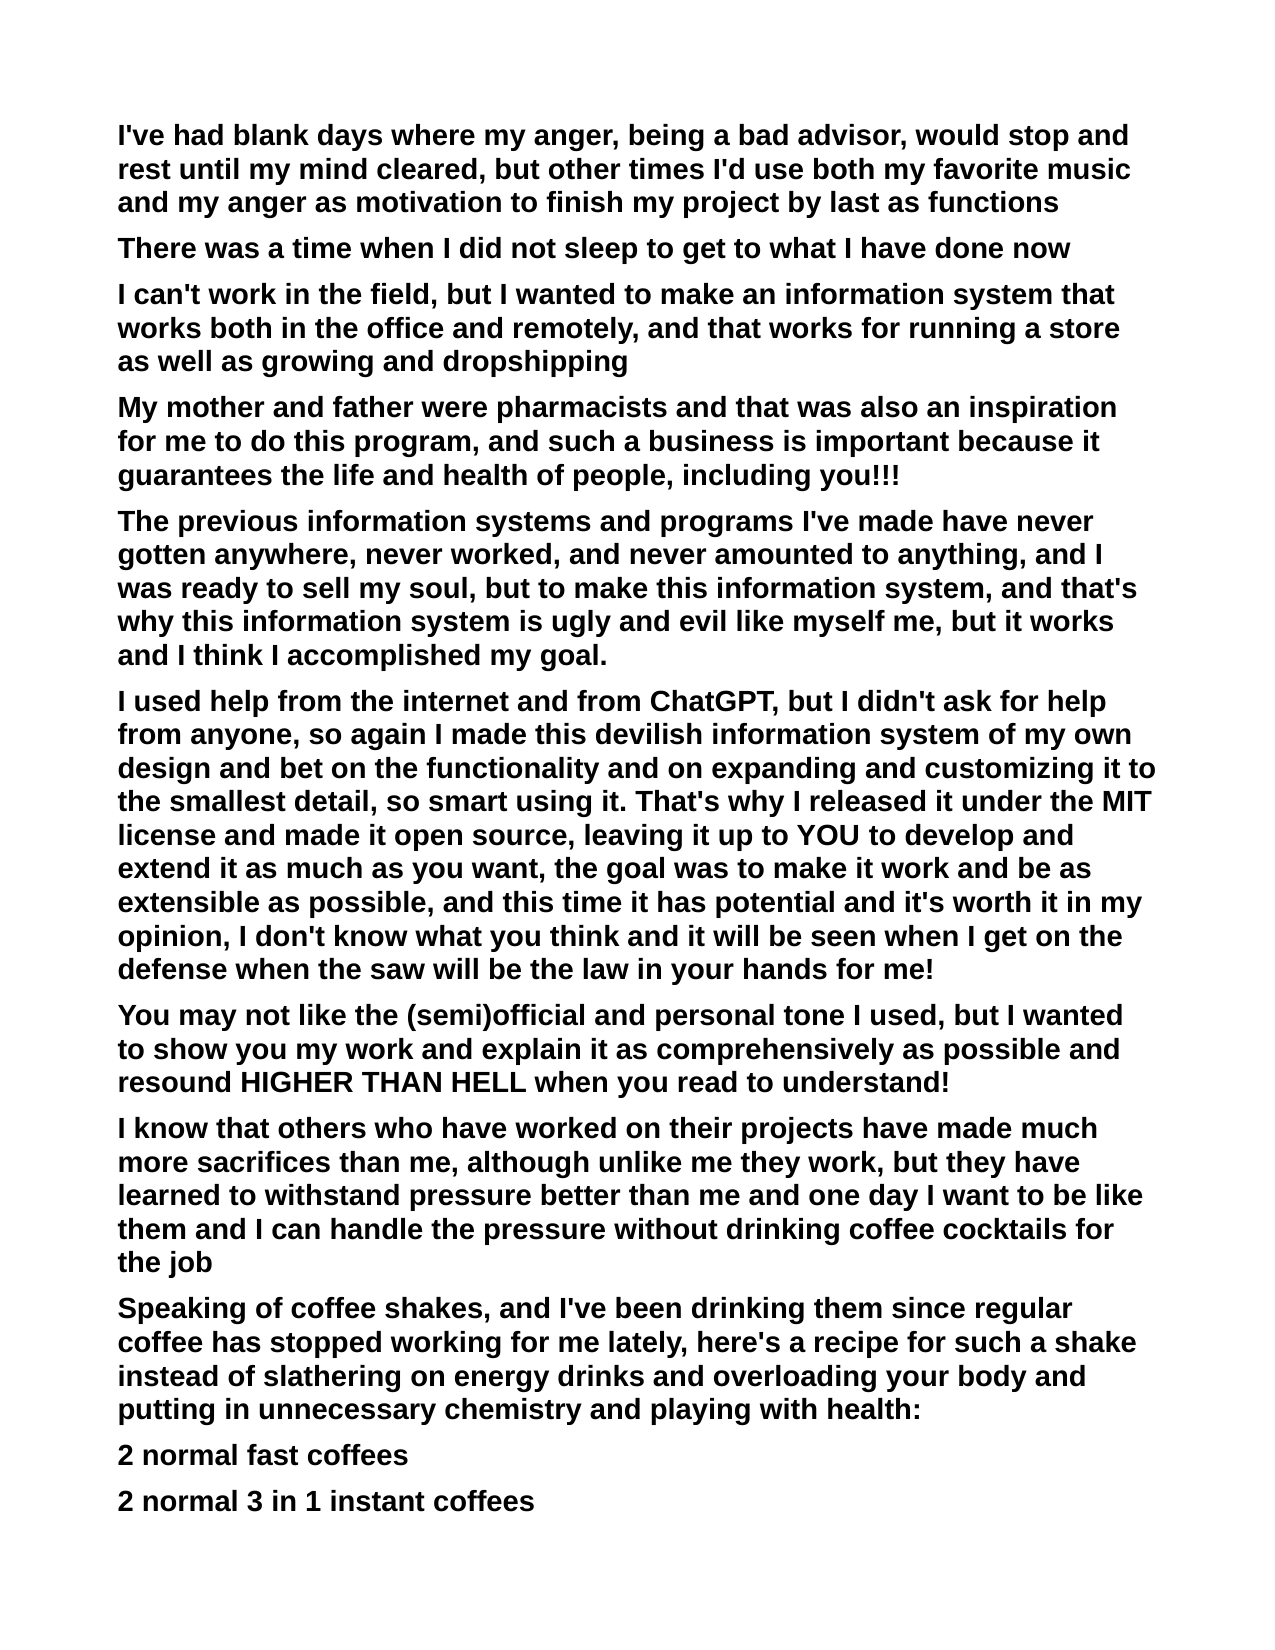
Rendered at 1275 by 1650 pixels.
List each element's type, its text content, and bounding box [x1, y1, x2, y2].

text I can't work in the field, but I wanted to make an information system that works both in the office and remotely, and that works for running a store as well as growing and dropshipping [117, 277, 1158, 378]
text 2 normal fast coffees [117, 1438, 1158, 1472]
text You may not like the (semi)official and personal tone I used, but I wanted to show you my work and explain it as comprehensively as possible and resound HIGHER THAN HELL when you read to understand! [117, 998, 1158, 1099]
text My mother and father were pharmacists and that was also an inspiration for me to do this program, and such a business is important because it guarantees the life and health of people, including you!!! [117, 390, 1158, 491]
text I used help from the internet and from ChatGPT, but I didn't ask for help from anyone, so again I made this devilish information system of my own design and bet on the functionality and on expanding and customizing it to the smallest detail, so smart using it. That's why I released it under the MIT license and made it open source, leaving it up to YOU ​​to develop and extend it as much as you want, the goal was to make it work and be as extensible as possible, and this time it has potential and it's worth it in my opinion, I don't know what you think and it will be seen when I get on the defense when the saw will be the law in your hands for me! [117, 684, 1158, 986]
text I've had blank days where my anger, being a bad advisor, would stop and rest until my mind cleared, but other times I'd use both my favorite music and my anger as motivation to finish my project by last as functions [117, 118, 1158, 219]
text I know that others who have worked on their projects have made much more sacrifices than me, although unlike me they work, but they have learned to withstand pressure better than me and one day I want to be like them and I can handle the pressure without drinking coffee cocktails for the job [117, 1111, 1158, 1279]
text 2 normal 3 in 1 instant coffees [117, 1484, 1158, 1518]
text Speaking of coffee shakes, and I've been drinking them since regular coffee has stopped working for me lately, here's a recipe for such a shake instead of slathering on energy drinks and overloading your body and putting in unnecessary chemistry and playing with health: [117, 1291, 1158, 1426]
text The previous information systems and programs I've made have never gotten anywhere, never worked, and never amounted to anything, and I was ready to sell my soul, but to make this information system, and that's why this information system is ugly and evil like myself me, but it works and I think I accomplished my goal. [117, 503, 1158, 671]
text There was a time when I did not sleep to get to what I have done now [117, 231, 1158, 265]
